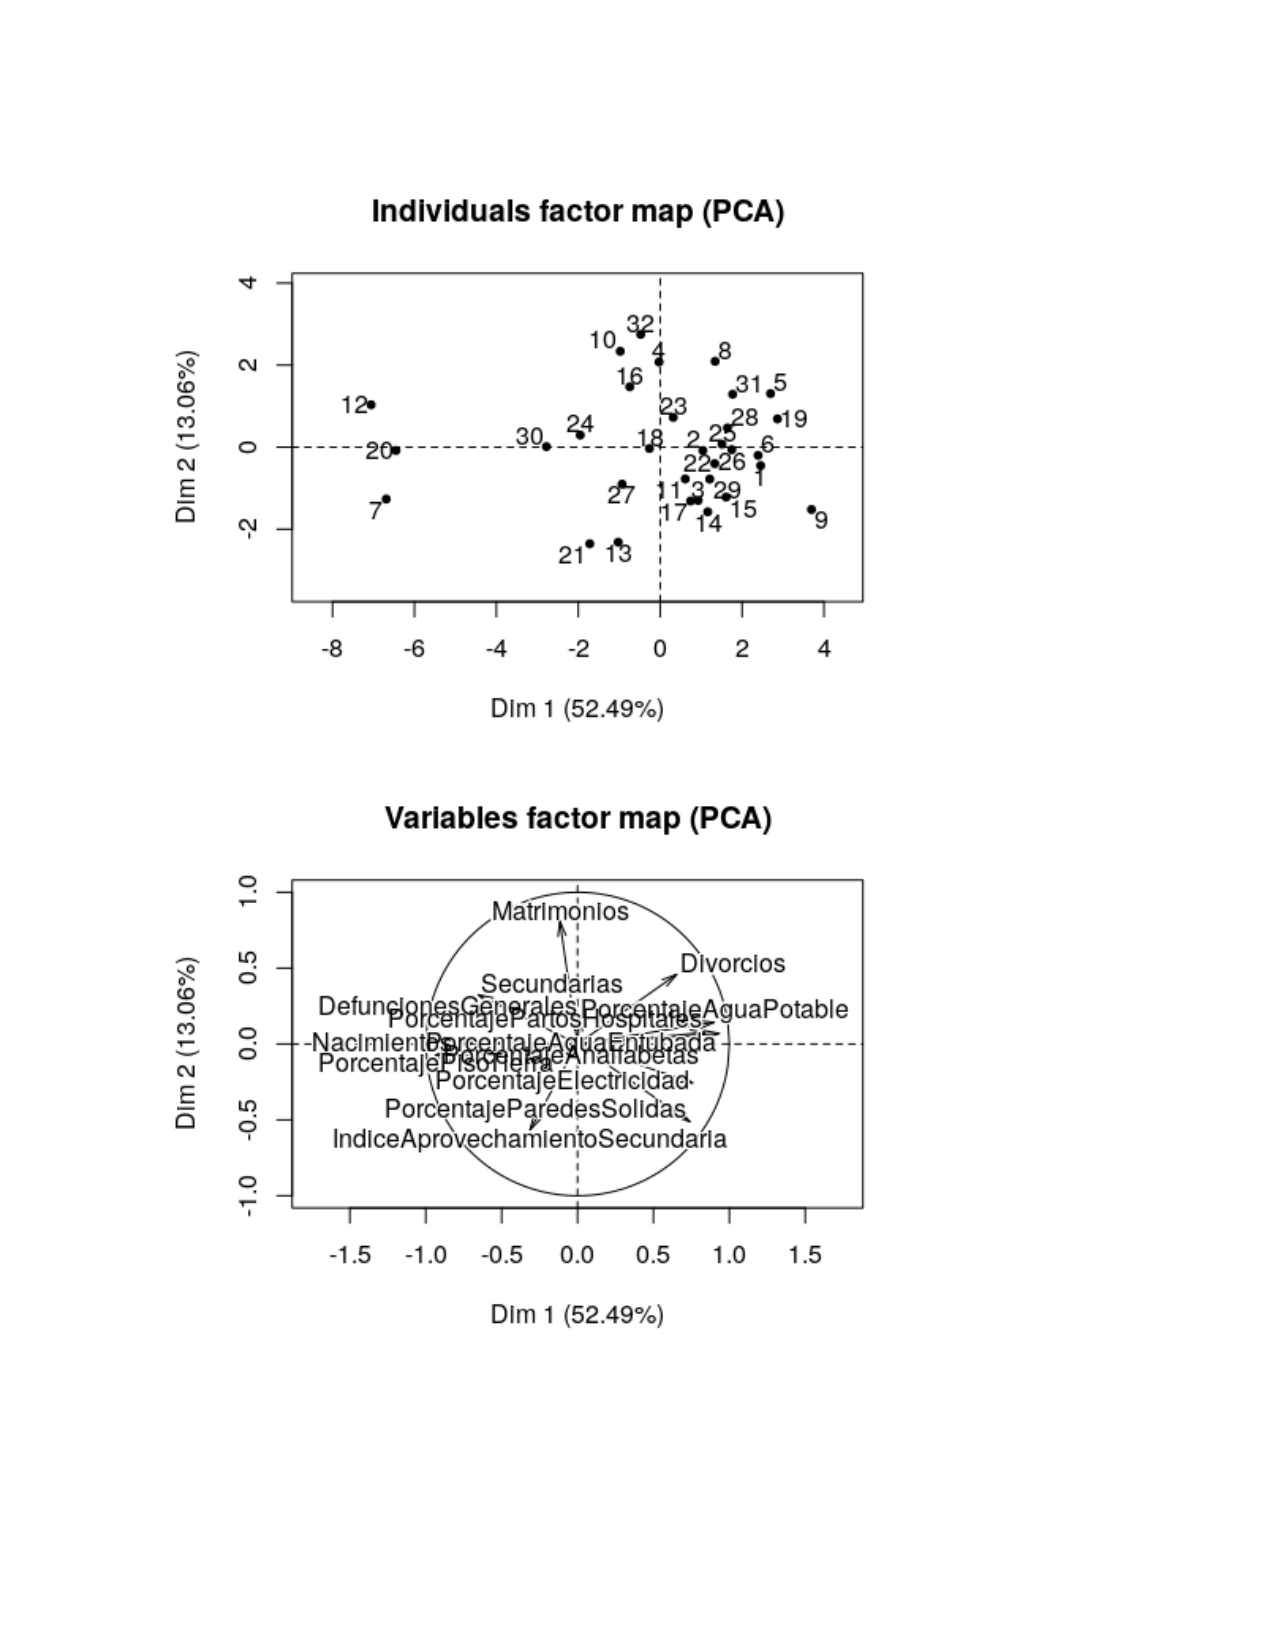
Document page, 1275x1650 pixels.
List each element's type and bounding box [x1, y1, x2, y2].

picture [168, 150, 927, 1363]
